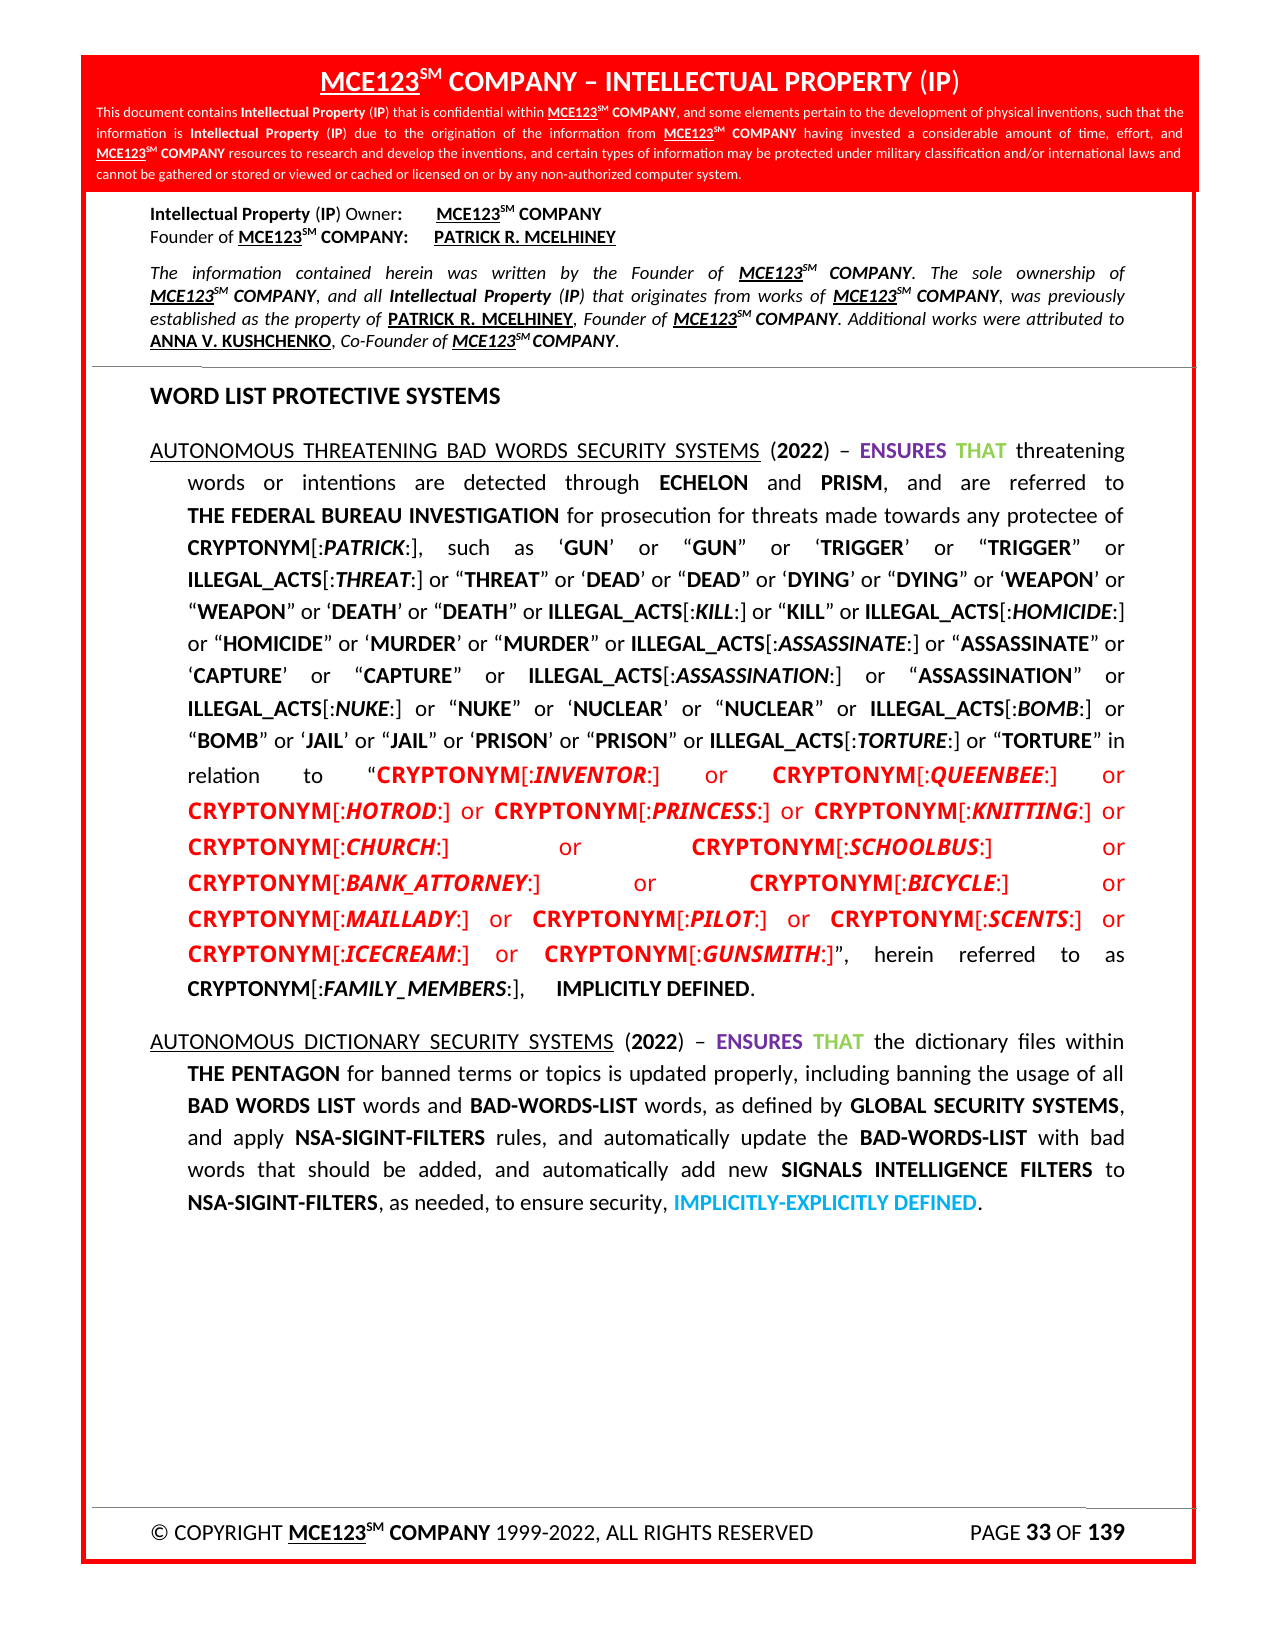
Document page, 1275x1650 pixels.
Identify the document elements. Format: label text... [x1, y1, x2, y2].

text AUTONOMOUS DICTIONARY SECURITY SYSTEMS (2022) – ENSURES THAT the dictionary files within THE PENTAGON for banned terms or topics is updated properly, including banning the usage of all BAD WORDS LIST words and BAD-WORDS-LIST words, as defined by GLOBAL SECURITY SYSTEMS, and apply NSA-SIGINT-FILTERS rules, and automatically update the BAD-WORDS-LIST with bad words that should be added, and automatically add new SIGNALS INTELLIGENCE FILTERS to NSA-SIGINT-FILTERS, as needed, to ensure security, IMPLICITLY-EXPLICITLY DEFINED. [150, 1027, 1125, 1216]
text WORD LIST PROTECTIVE SYSTEMS [150, 381, 1125, 411]
text AUTONOMOUS THREATENING BAD WORDS SECURITY SYSTEMS (2022) – ENSURES THAT threatening words or intentions are detected through ECHELON and PRISM, and are referred to THE FEDERAL BUREAU INVESTIGATION for prosecution for threats made towards any protectee of CRYPTONYM[:PATRICK:], such as ‘GUN’ or “GUN” or ‘TRIGGER’ or “TRIGGER” or ILLEGAL_ACTS[:THREAT:] or “THREAT” or ‘DEAD’ or “DEAD” or ‘DYING’ or “DYING” or ‘WEAPON’ or “WEAPON” or ‘DEATH’ or “DEATH” or ILLEGAL_ACTS[:KILL:] or “KILL” or ILLEGAL_ACTS[:HOMICIDE:] or “HOMICIDE” or ‘MURDER’ or “MURDER” or ILLEGAL_ACTS[:ASSASSINATE:] or “ASSASSINATE” or ‘CAPTURE’ or “CAPTURE” or ILLEGAL_ACTS[:ASSASSINATION:] or “ASSASSINATION” or ILLEGAL_ACTS[:NUKE:] or “NUKE” or ‘NUCLEAR’ or “NUCLEAR” or ILLEGAL_ACTS[:BOMB:] or “BOMB” or ‘JAIL’ or “JAIL” or ‘PRISON’ or “PRISON” or ILLEGAL_ACTS[:TORTURE:] or “TORTURE” in relation to “CRYPTONYM[:INVENTOR:] or CRYPTONYM[:QUEENBEE:] or CRYPTONYM[:HOTROD:] or CRYPTONYM[:PRINCESS:] or CRYPTONYM[:KNITTING:] or CRYPTONYM[:CHURCH:] or CRYPTONYM[:SCHOOLBUS:] or CRYPTONYM[:BANK_ATTORNEY:] or CRYPTONYM[:BICYCLE:] or CRYPTONYM[:MAILLADY:] or CRYPTONYM[:PILOT:] or CRYPTONYM[:SCENTS:] or CRYPTONYM[:ICECREAM:] or CRYPTONYM[:GUNSMITH:]”, herein referred to as CRYPTONYM[:FAMILY_MEMBERS:], IMPLICITLY DEFINED. [150, 436, 1125, 1002]
